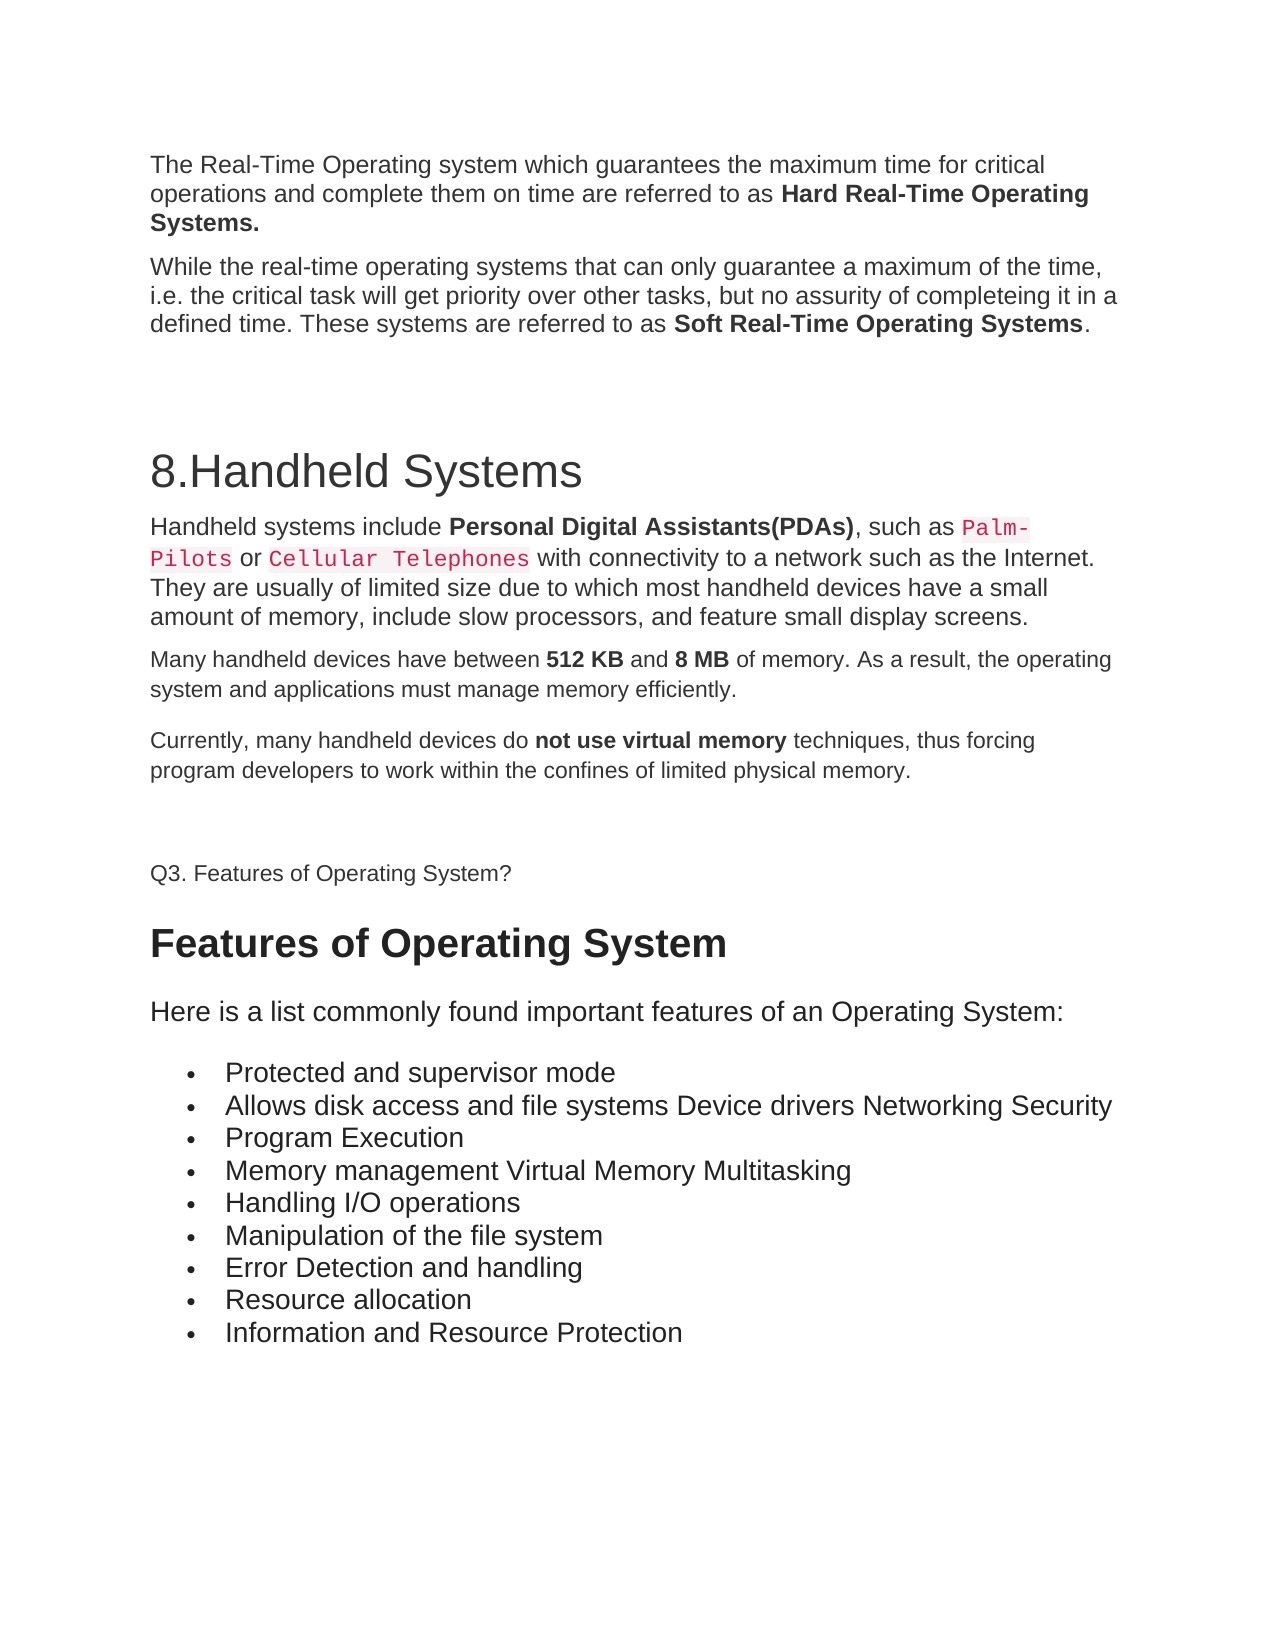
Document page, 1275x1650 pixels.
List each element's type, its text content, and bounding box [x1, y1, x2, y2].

list Program Execution [187, 1121, 1125, 1154]
list Protected and supervisor mode [187, 1056, 1125, 1089]
list Information and Resource Protection [187, 1316, 1125, 1348]
list Handling I/O operations [187, 1186, 1125, 1218]
text The Real-Time Operating system which guarantees the maximum time for critical operations and complete them on time are referred to as Hard Real-Time Operating Systems. [150, 150, 1125, 236]
text Features of Operating System [150, 919, 1125, 966]
list Allows disk access and file systems Device drivers Networking Security [187, 1089, 1125, 1121]
subtitle 8.Handheld Systems [150, 443, 1125, 497]
text Handheld systems include Personal Digital Assistants(PDAs), such as Palm-Pilots or Cellular Telephones with connectivity to a network such as the Internet. They are usually of limited size due to which most handheld devices have a small amount of memory, include slow processors, and feature small display screens. [150, 512, 1125, 630]
text Here is a list commonly found important features of an Operating System: [150, 995, 1125, 1027]
text Q3. Features of Operating System? [150, 859, 1125, 886]
text Many handheld devices have between 512 KB and 8 MB of memory. As a result, the operating system and applications must manage memory efficiently. [150, 646, 1125, 703]
list Resource allocation [187, 1283, 1125, 1316]
list Error Detection and handling [187, 1251, 1125, 1283]
list Manipulation of the file system [187, 1218, 1125, 1251]
text While the real-time operating systems that can only guarantee a maximum of the time, i.e. the critical task will get priority over other tasks, but no assurity of completeing it in a defined time. These systems are referred to as Soft Real-Time Operating Systems. [150, 252, 1125, 338]
list Memory management Virtual Memory Multitasking [187, 1154, 1125, 1186]
text Currently, many handheld devices do not use virtual memory techniques, thus forcing program developers to work within the confines of limited physical memory. [150, 727, 1125, 784]
